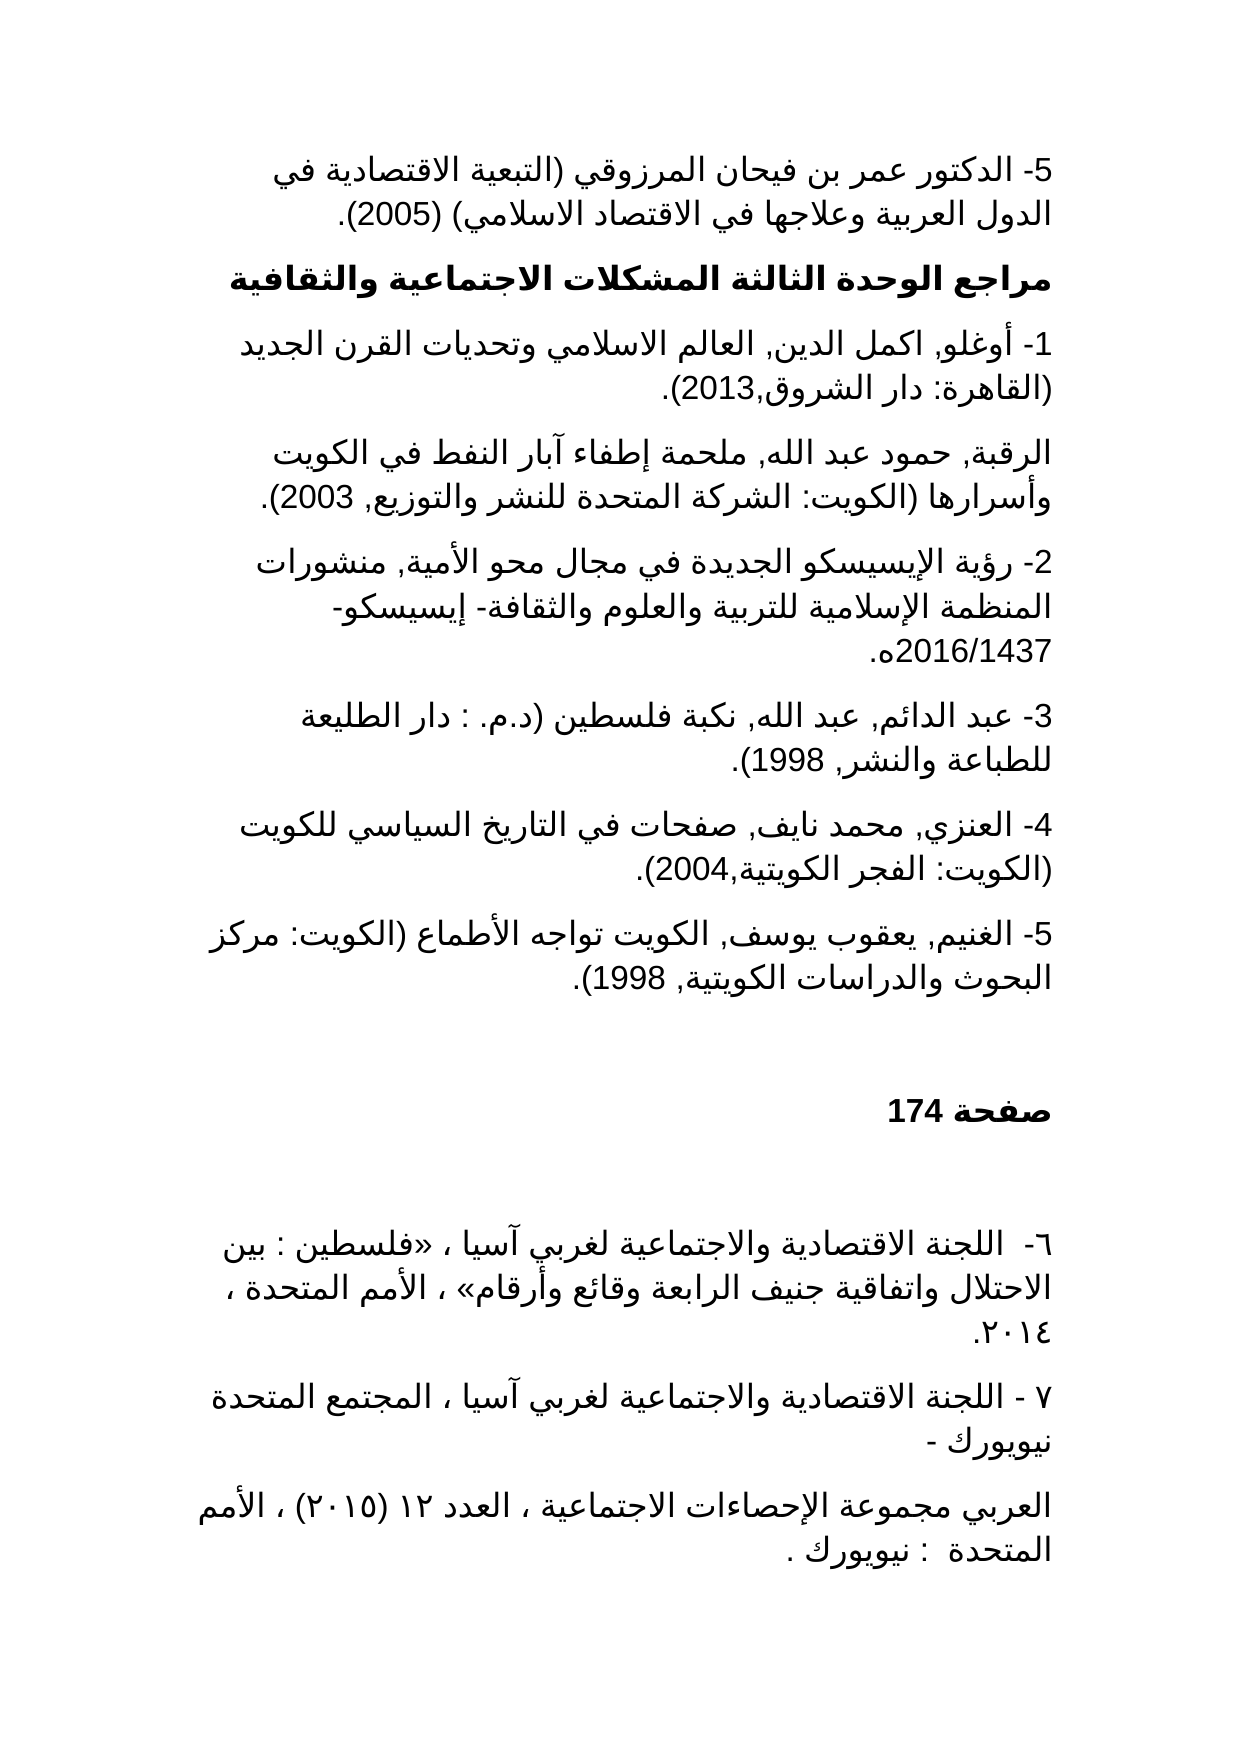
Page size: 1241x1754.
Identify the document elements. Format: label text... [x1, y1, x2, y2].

text صفحة 174 [187, 1091, 1053, 1129]
text 5- الدكتور عمر بن فيحان المرزوقي (التبعية الاقتصادية في الدول العربية وعلاجها في الاقتصاد الاسلامي) (2005). [187, 150, 1053, 233]
text 2- رؤية الإيسيسكو الجديدة في مجال محو الأمية, منشورات المنظمة الإسلامية للتربية والعلوم والثقافة- إيسيسكو- 2016/1437ه. [187, 542, 1053, 669]
text 5- الغنيم, يعقوب يوسف, الكويت تواجه الأطماع (الكويت: مركز البحوث والدراسات الكويتية, 1998). [187, 914, 1053, 997]
text العربي مجموعة الإحصاءات الاجتماعية ، العدد ١٢ (٢٠١٥) ، الأمم المتحدة : نيويورك . [187, 1486, 1053, 1569]
text 1- أوغلو, اكمل الدين, العالم الاسلامي وتحديات القرن الجديد (القاهرة: دار الشروق,2013). [187, 324, 1053, 407]
text 3- عبد الدائم, عبد الله, نكبة فلسطين (د.م. : دار الطليعة للطباعة والنشر, 1998). [187, 696, 1053, 778]
text ٦- اللجنة الاقتصادية والاجتماعية لغربي آسيا ، «فلسطين : بين الاحتلال واتفاقية جنيف الرابعة وقائع وأرقام» ، الأمم المتحدة ، ٢٠١٤. [187, 1223, 1053, 1350]
text مراجع الوحدة الثالثة المشكلات الاجتماعية والثقافية [187, 259, 1053, 298]
text الرقبة, حمود عبد الله, ملحمة إطفاء آبار النفط في الكويت وأسرارها (الكويت: الشركة المتحدة للنشر والتوزيع, 2003). [187, 433, 1053, 516]
text 4- العنزي, محمد نايف, صفحات في التاريخ السياسي للكويت (الكويت: الفجر الكويتية,2004). [187, 805, 1053, 888]
text ۷ - اللجنة الاقتصادية والاجتماعية لغربي آسيا ، المجتمع المتحدة نيويورك - [187, 1377, 1053, 1459]
